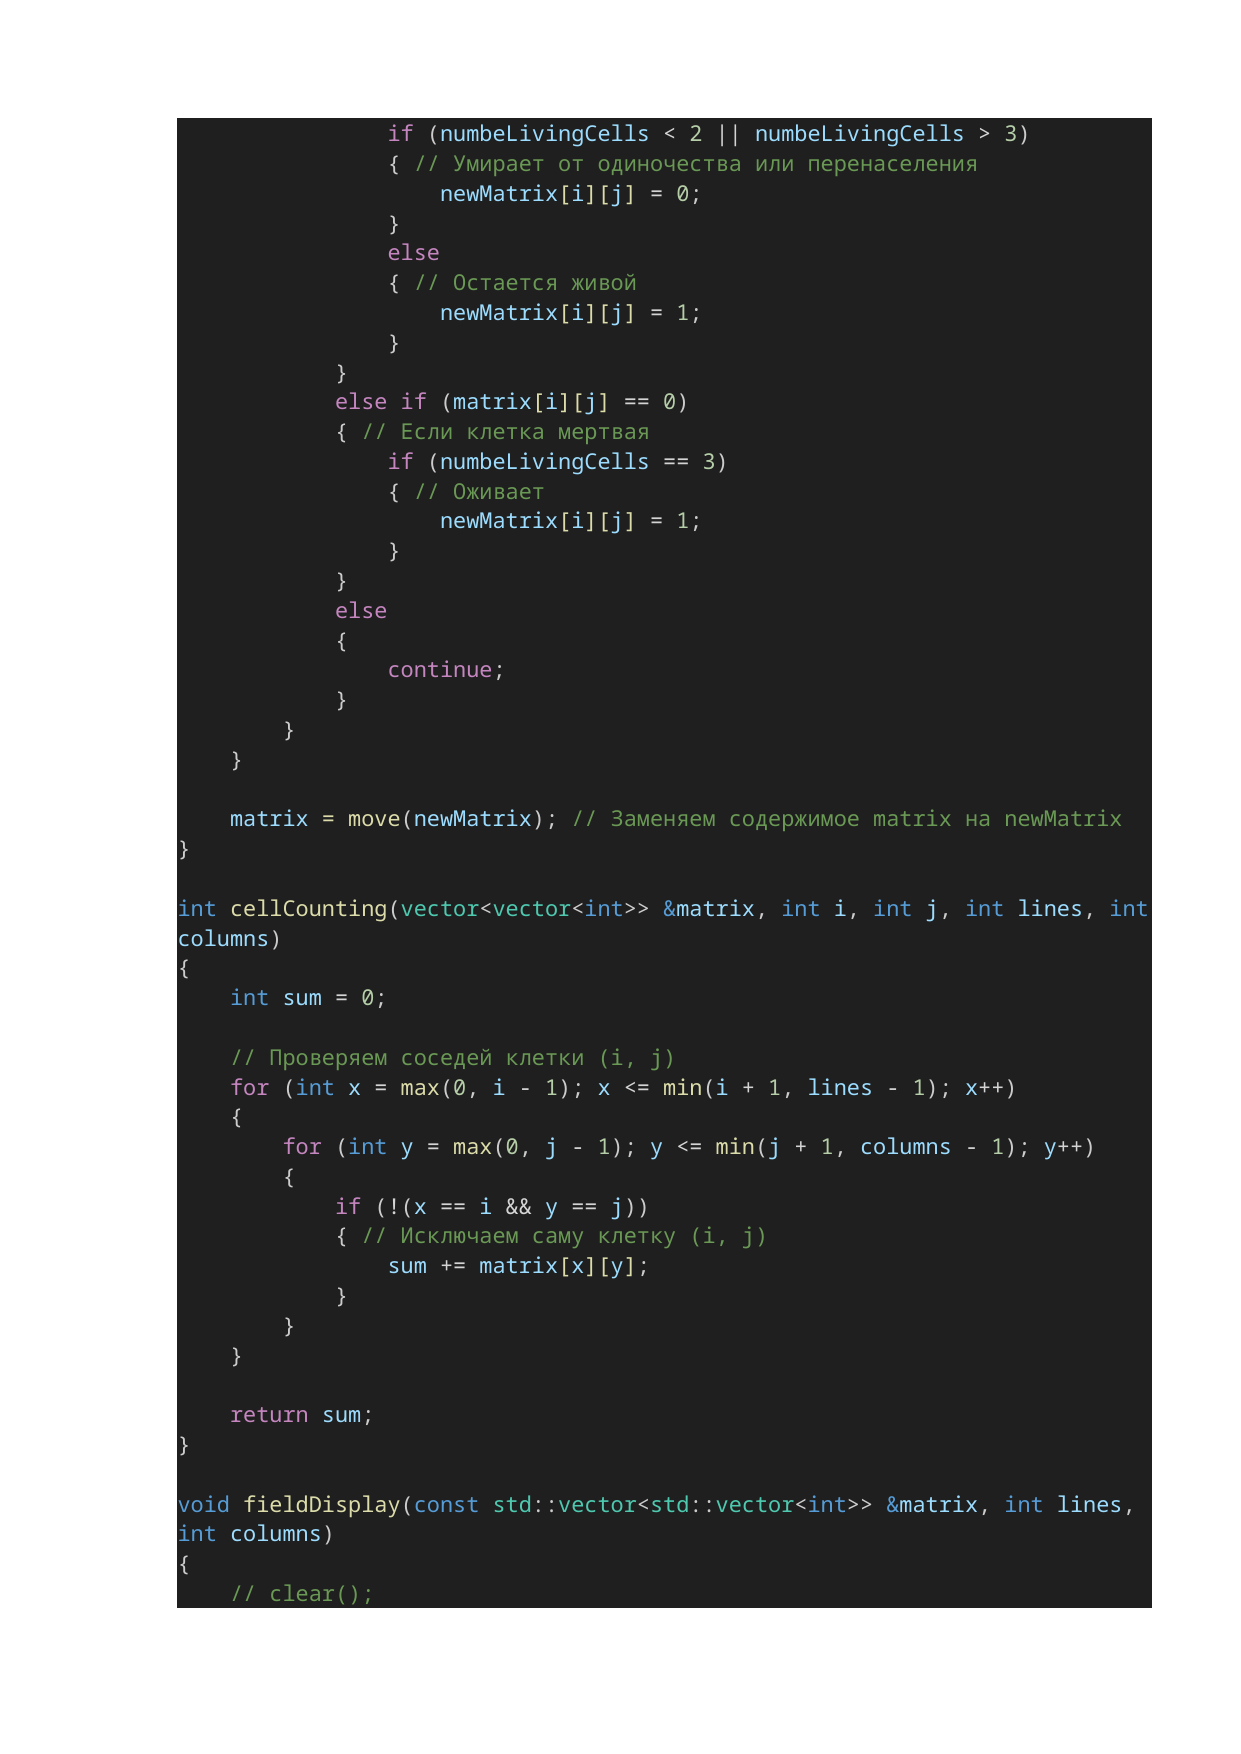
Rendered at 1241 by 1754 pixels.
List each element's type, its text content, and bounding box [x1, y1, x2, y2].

text void fieldDisplay(const std::vector<std::vector<int>> &matrix, int lines, int columns) [177, 1488, 1152, 1548]
text { [177, 1101, 1152, 1131]
text if (numbeLivingCells < 2 || numbeLivingCells > 3) [177, 118, 1152, 148]
text } [177, 744, 1152, 773]
text { [177, 624, 1152, 654]
text else [177, 595, 1152, 624]
text } [177, 356, 1152, 386]
text { // Оживает [177, 476, 1152, 505]
text { // Если клетка мертвая [177, 416, 1152, 446]
text } [177, 833, 1152, 863]
text newMatrix[i][j] = 1; [177, 505, 1152, 535]
text int sum = 0; [177, 982, 1152, 1012]
text newMatrix[i][j] = 0; [177, 178, 1152, 207]
text } [177, 714, 1152, 744]
text return sum; [177, 1399, 1152, 1429]
text } [177, 684, 1152, 714]
text } [177, 207, 1152, 237]
text newMatrix[i][j] = 1; [177, 297, 1152, 327]
text } [177, 535, 1152, 565]
text { [177, 1161, 1152, 1191]
text else if (matrix[i][j] == 0) [177, 386, 1152, 416]
text if (numbeLivingCells == 3) [177, 446, 1152, 476]
text { // Умирает от одиночества или перенаселения [177, 148, 1152, 178]
text else [177, 237, 1152, 267]
text { [177, 1548, 1152, 1578]
text } [177, 1429, 1152, 1459]
text { // Остается живой [177, 267, 1152, 297]
text sum += matrix[x][y]; [177, 1250, 1152, 1280]
text { // Исключаем саму клетку (i, j) [177, 1220, 1152, 1250]
text } [177, 1310, 1152, 1339]
text continue; [177, 654, 1152, 684]
text matrix = move(newMatrix); // Заменяем содержимое matrix на newMatrix [177, 803, 1152, 833]
text // clear(); [177, 1578, 1152, 1608]
text int cellCounting(vector<vector<int>> &matrix, int i, int j, int lines, int columns) [177, 893, 1152, 952]
text } [177, 565, 1152, 595]
text } [177, 327, 1152, 356]
text { [177, 952, 1152, 982]
text for (int x = max(0, i - 1); x <= min(i + 1, lines - 1); x++) [177, 1071, 1152, 1101]
text if (!(x == i && y == j)) [177, 1191, 1152, 1220]
text } [177, 1339, 1152, 1369]
text // Проверяем соседей клетки (i, j) [177, 1042, 1152, 1071]
text for (int y = max(0, j - 1); y <= min(j + 1, columns - 1); y++) [177, 1131, 1152, 1161]
text } [177, 1280, 1152, 1310]
